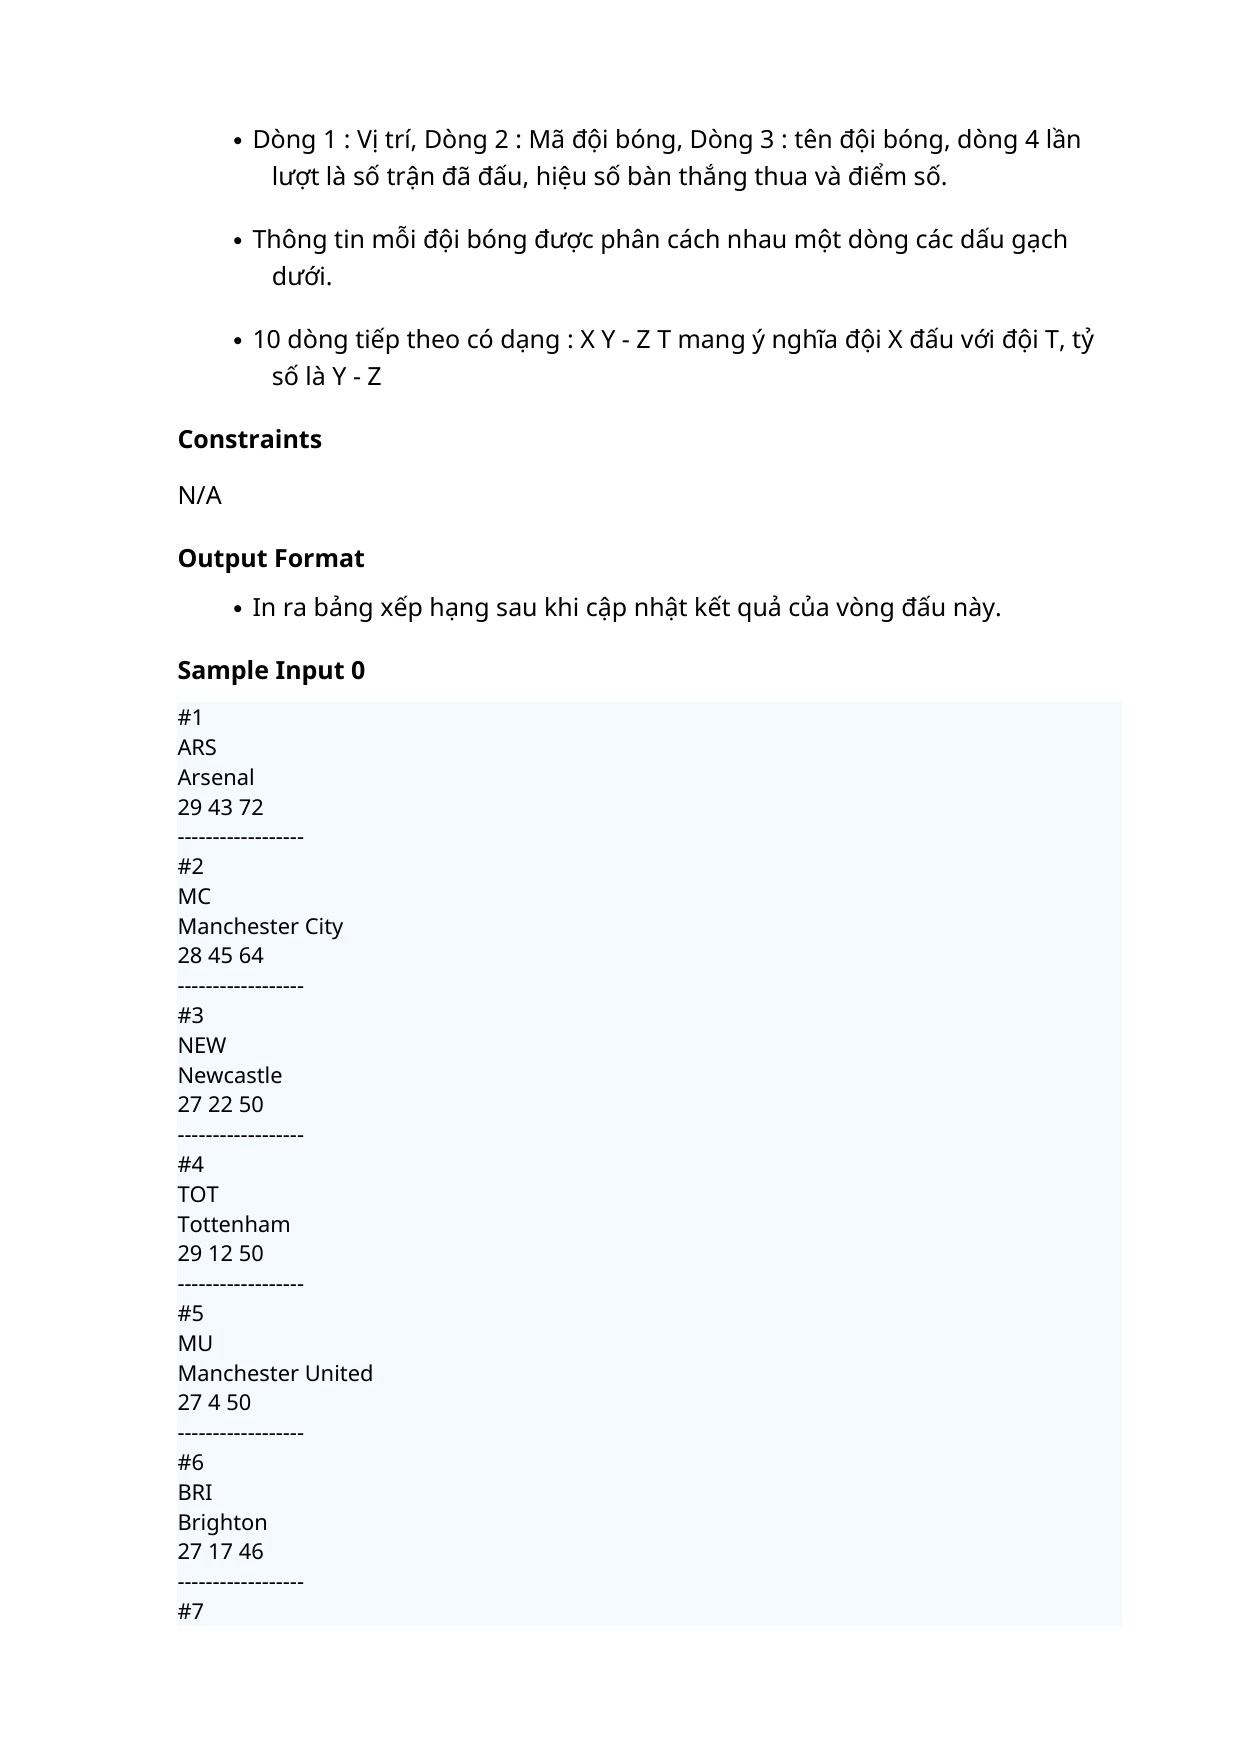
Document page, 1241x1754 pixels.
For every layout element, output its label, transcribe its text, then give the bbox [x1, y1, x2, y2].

text Sample Input 0 [177, 649, 1122, 687]
text ------------------ [177, 1119, 1122, 1149]
text TOT [177, 1179, 1122, 1209]
text Output Format [177, 537, 1122, 574]
list In ra bảng xếp hạng sau khi cập nhật kết quả của vòng đấu này. [234, 590, 1122, 624]
text ------------------ [177, 1268, 1122, 1298]
text #1 [177, 702, 1122, 732]
text 29 12 50 [177, 1238, 1122, 1268]
text Arsenal [177, 762, 1122, 792]
text MU [177, 1328, 1122, 1358]
text #5 [177, 1298, 1122, 1328]
text 28 45 64 [177, 941, 1122, 970]
text Tottenham [177, 1209, 1122, 1238]
list Thông tin mỗi đội bóng được phân cách nhau một dòng các dấu gạch dưới. [234, 218, 1122, 293]
text #3 [177, 1000, 1122, 1030]
text Brighton [177, 1507, 1122, 1536]
text Manchester United [177, 1358, 1122, 1387]
text #2 [177, 851, 1122, 881]
text ------------------ [177, 970, 1122, 1000]
text 27 17 46 [177, 1536, 1122, 1566]
text Manchester City [177, 911, 1122, 941]
list 10 dòng tiếp theo có dạng : X Y - Z T mang ý nghĩa đội X đấu với đội T, tỷ số là Y - Z [234, 318, 1122, 393]
text #7 [177, 1596, 1122, 1626]
text ------------------ [177, 1417, 1122, 1447]
text ------------------ [177, 1566, 1122, 1596]
text N/A [177, 474, 1122, 512]
text ARS [177, 732, 1122, 762]
text Newcastle [177, 1060, 1122, 1089]
text 27 22 50 [177, 1089, 1122, 1119]
text BRI [177, 1477, 1122, 1507]
text #4 [177, 1149, 1122, 1179]
list Dòng 1 : Vị trí, Dòng 2 : Mã đội bóng, Dòng 3 : tên đội bóng, dòng 4 lần lượt là số trận đã đấu, hiệu số bàn thắng thua và điểm số. [234, 118, 1122, 193]
text 27 4 50 [177, 1387, 1122, 1417]
text Constraints [177, 418, 1122, 456]
text NEW [177, 1030, 1122, 1060]
text 29 43 72 [177, 792, 1122, 821]
text #6 [177, 1447, 1122, 1477]
text MC [177, 881, 1122, 911]
text ------------------ [177, 821, 1122, 851]
